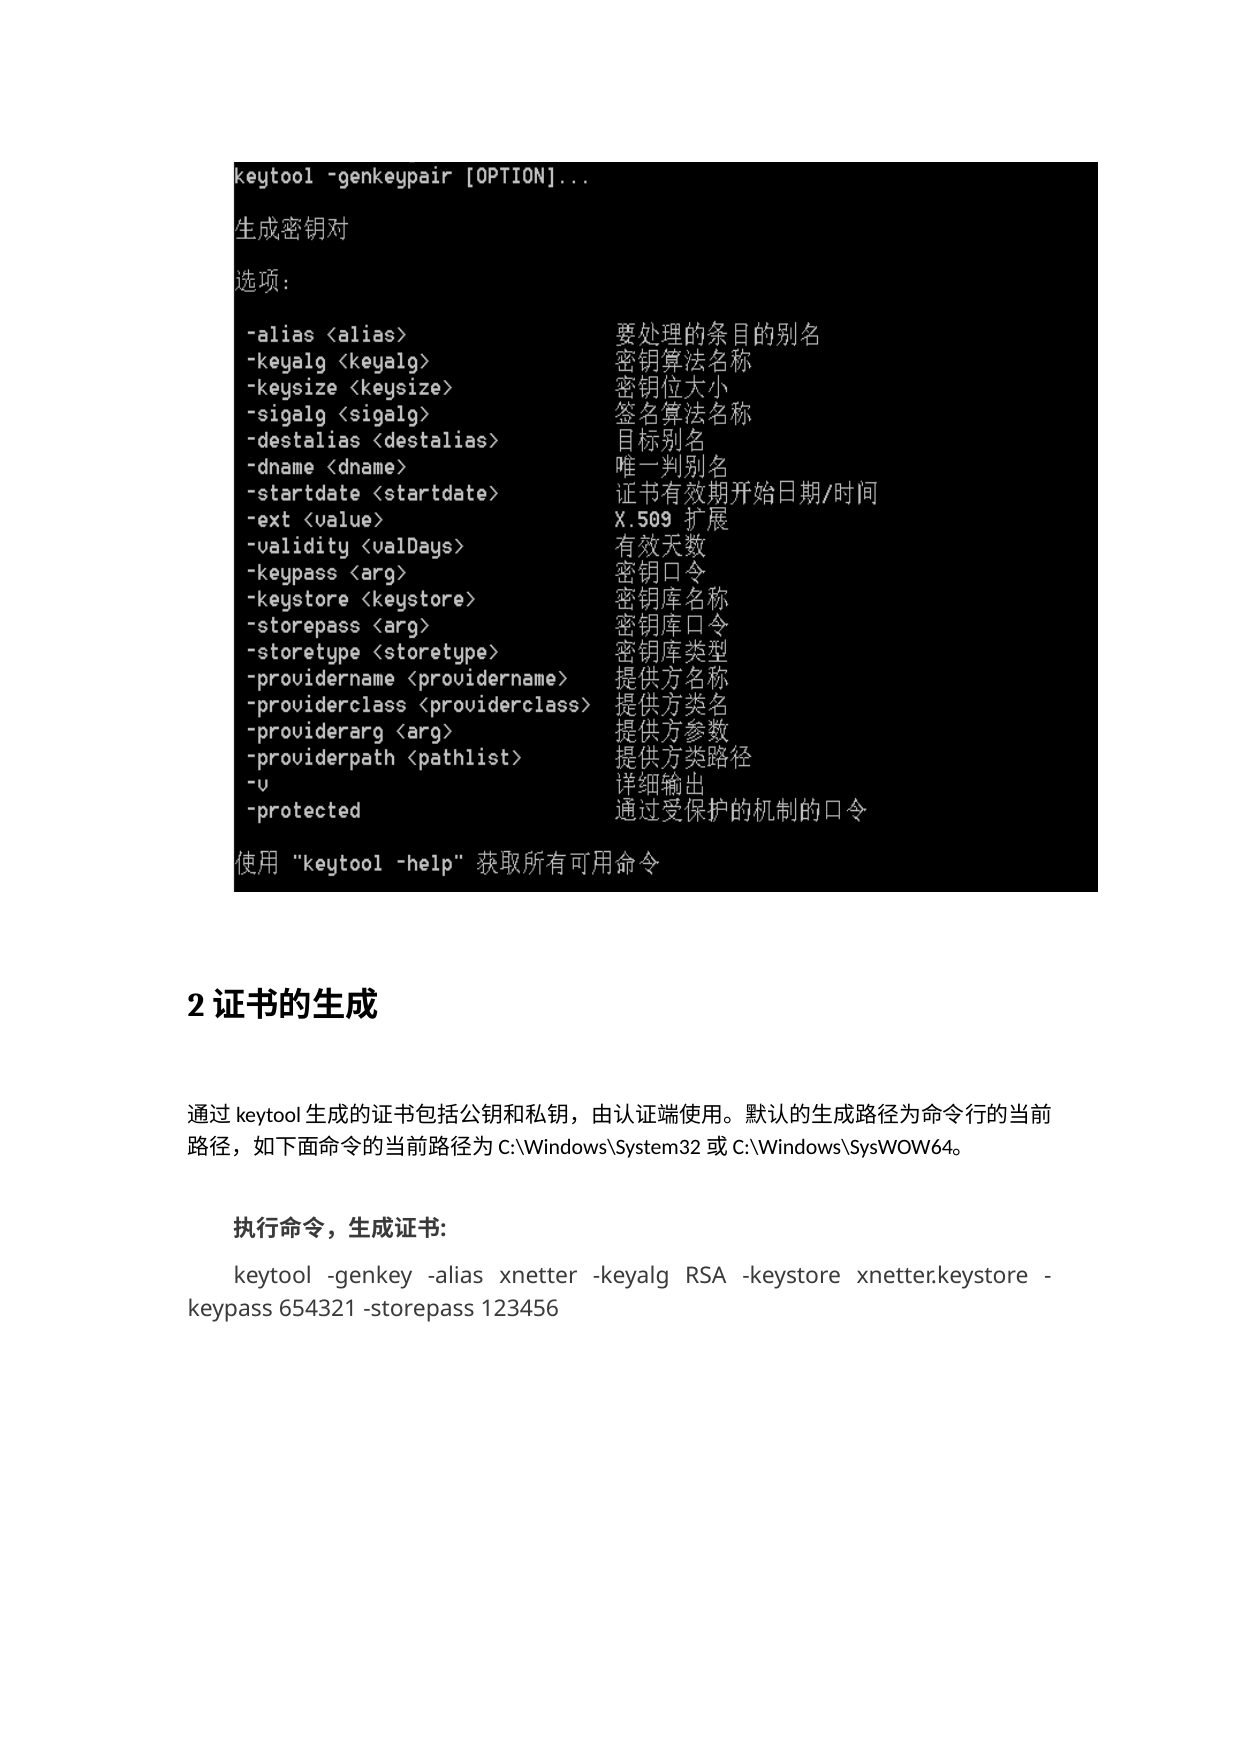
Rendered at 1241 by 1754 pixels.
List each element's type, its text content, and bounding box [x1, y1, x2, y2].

text keytool -genkey -alias xnetter -keyalg RSA -keystore xnetter.keystore -keypass 654321 -storepass 123456 [187, 1259, 1053, 1324]
text 执行命令，生成证书: [187, 1194, 1053, 1259]
text 通过keytool生成的证书包括公钥和私钥，由认证端使用。默认的生成路径为命令行的当前路径，如下面命令的当前路径为C:\Windows\System32 或C:\Windows\SysWOW64。 [187, 1096, 1053, 1161]
picture [233, 162, 1098, 892]
subtitle 2 证书的生成 [187, 969, 1053, 1034]
